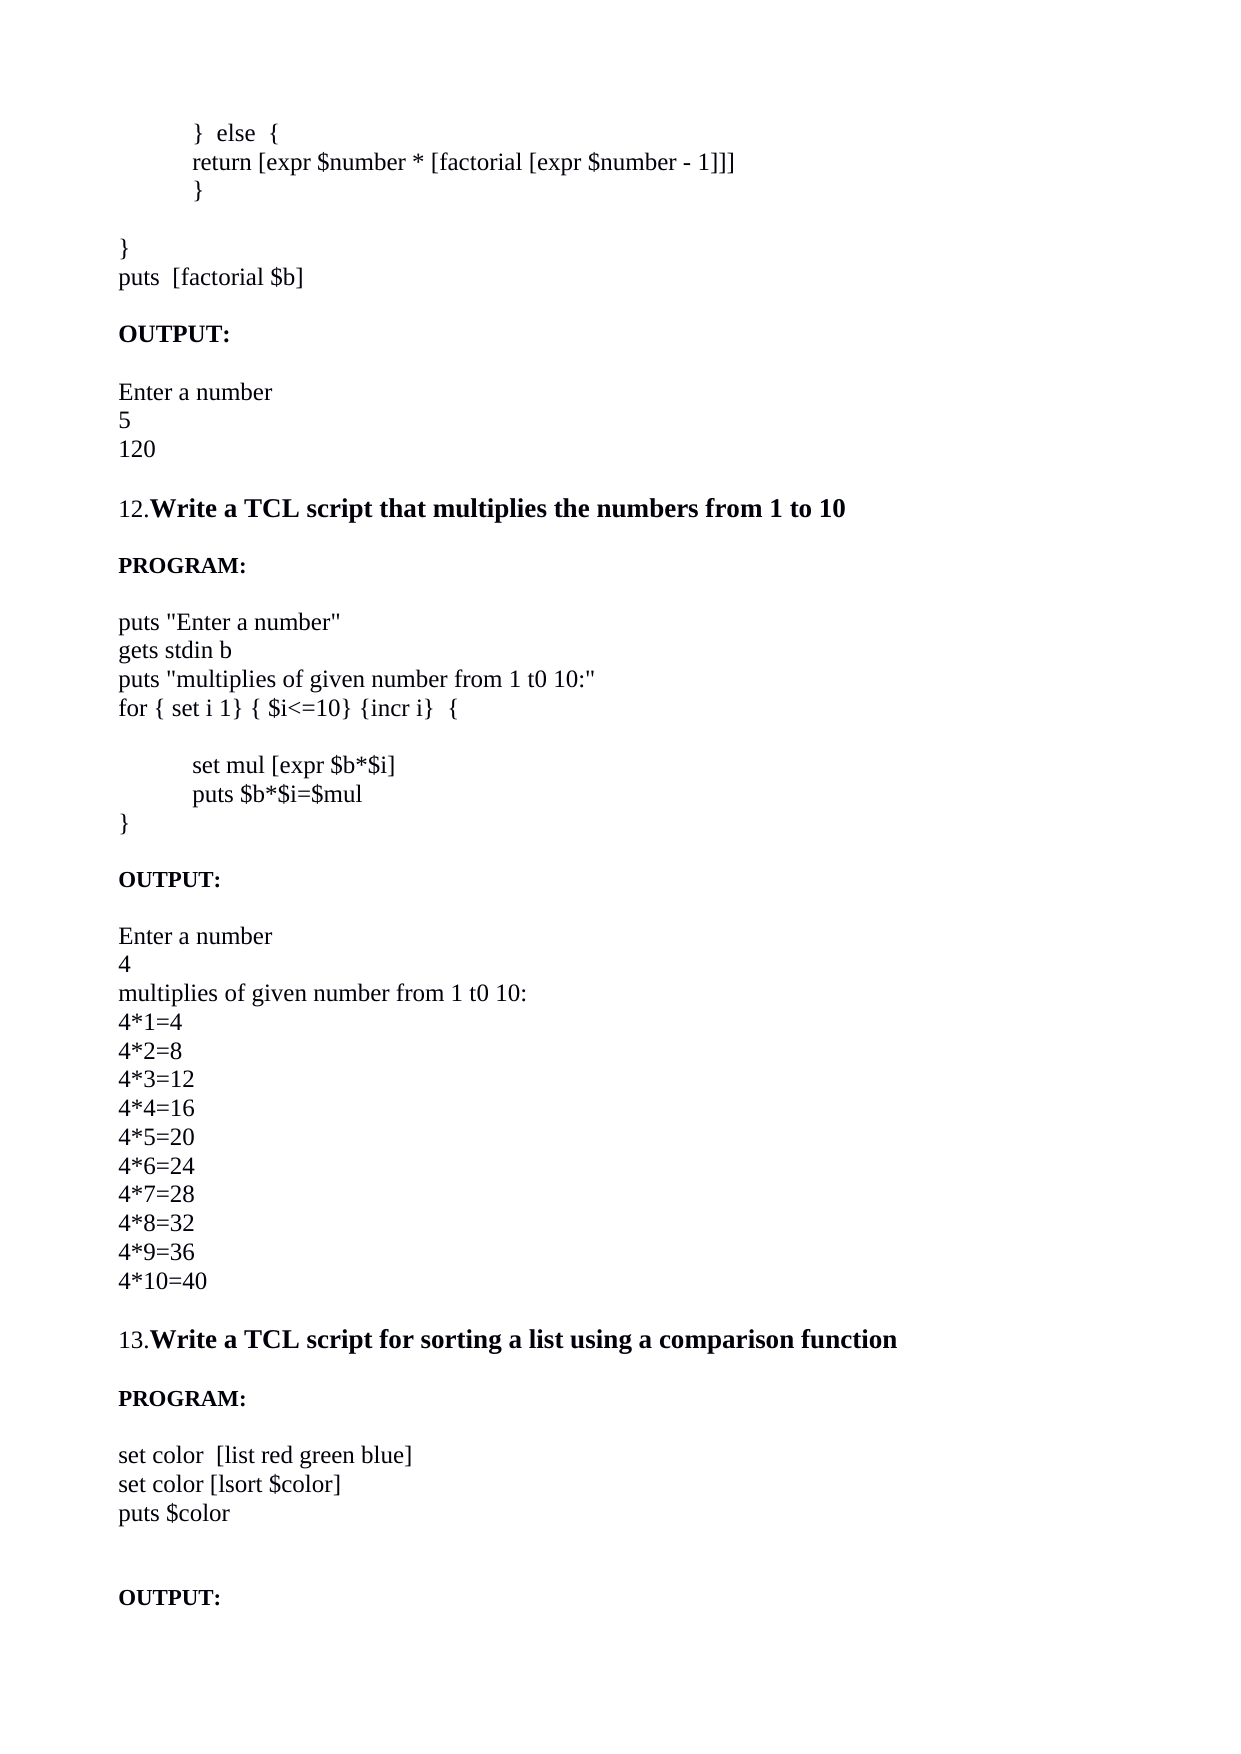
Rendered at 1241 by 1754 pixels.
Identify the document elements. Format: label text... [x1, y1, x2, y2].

text for { set i 1} { $i<=10} {incr i} { [118, 693, 1122, 722]
text puts $b*$i=$mul [118, 779, 1122, 808]
text PROGRAM: [118, 1386, 1122, 1412]
text Enter a number [118, 377, 1122, 406]
text multiplies of given number from 1 t0 10: [118, 978, 1122, 1007]
text puts [factorial $b] [118, 262, 1122, 291]
text 4*2=8 [118, 1036, 1122, 1064]
text set mul [expr $b*$i] [118, 751, 1122, 779]
text 4*5=20 [118, 1122, 1122, 1151]
text } else { [118, 118, 1122, 147]
text 4*10=40 [118, 1266, 1122, 1294]
text 120 [118, 434, 1122, 463]
text gets stdin b [118, 636, 1122, 664]
text puts "multiplies of given number from 1 t0 10:" [118, 664, 1122, 693]
text PROGRAM: [118, 552, 1122, 578]
text 5 [118, 406, 1122, 434]
text 4*8=32 [118, 1208, 1122, 1237]
text } [118, 808, 1122, 837]
text OUTPUT: [118, 319, 1122, 348]
text 4*1=4 [118, 1007, 1122, 1036]
text return [expr $number * [factorial [expr $number - 1]]] [118, 147, 1122, 176]
text 13.Write a TCL script for sorting a list using a comparison function [118, 1323, 1122, 1354]
text set color [lsort $color] [118, 1469, 1122, 1498]
text set color [list red green blue] [118, 1441, 1122, 1469]
text 4*9=36 [118, 1237, 1122, 1266]
text } [118, 233, 1122, 262]
text Enter a number [118, 921, 1122, 949]
text 4*3=12 [118, 1064, 1122, 1093]
text 4 [118, 949, 1122, 978]
text OUTPUT: [118, 866, 1122, 892]
text OUTPUT: [118, 1584, 1122, 1611]
text 4*4=16 [118, 1093, 1122, 1122]
text 12.Write a TCL script that multiplies the numbers from 1 to 10 [118, 492, 1122, 523]
text puts $color [118, 1498, 1122, 1527]
text 4*6=24 [118, 1151, 1122, 1179]
text 4*7=28 [118, 1179, 1122, 1208]
text puts "Enter a number" [118, 607, 1122, 636]
text } [118, 176, 1122, 204]
